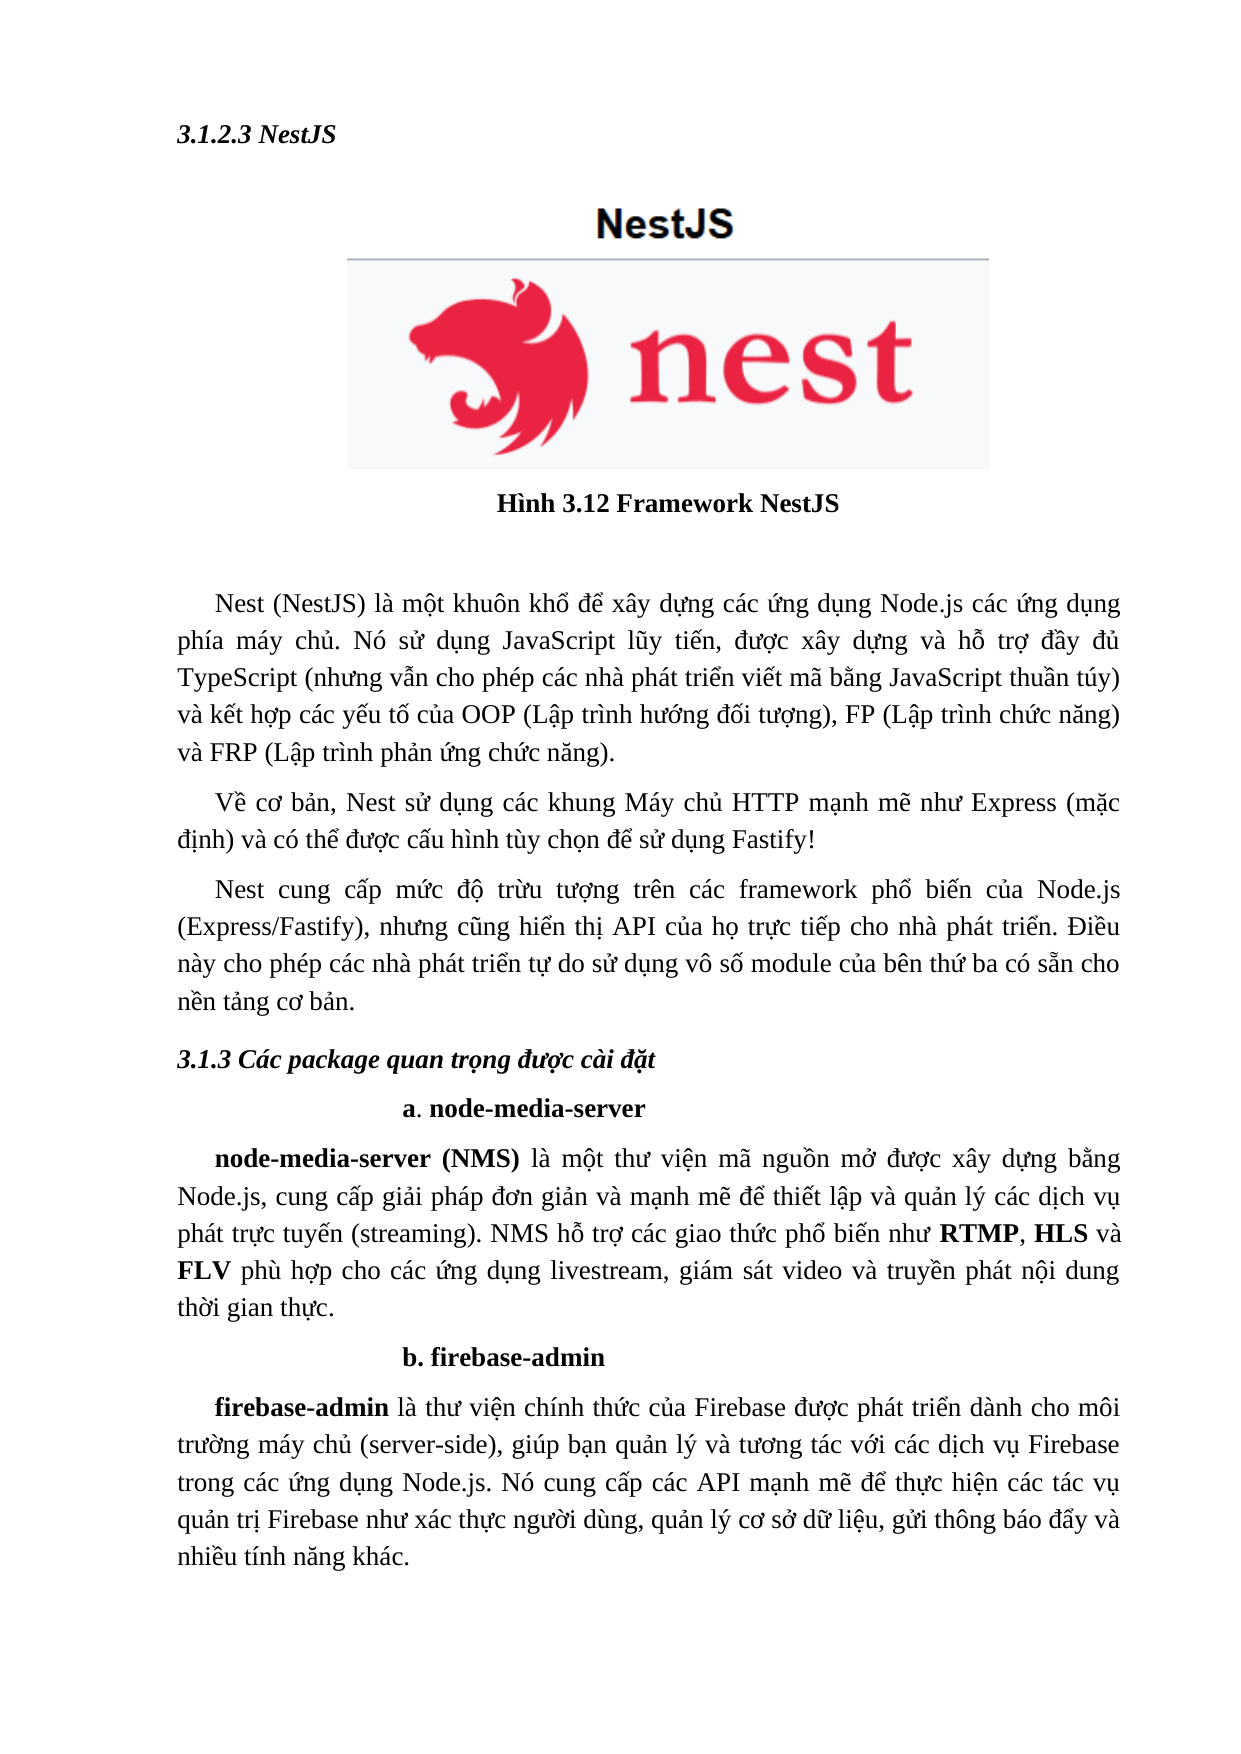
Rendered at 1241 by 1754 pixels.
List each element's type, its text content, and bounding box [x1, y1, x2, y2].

text Nest (NestJS) là một khuôn khổ để xây dựng các ứng dụng Node.js các ứng dụng phía máy chủ. Nó sử dụng JavaScript lũy tiến, được xây dựng và hỗ trợ đầy đủ TypeScript (nhưng vẫn cho phép các nhà phát triển viết mã bằng JavaScript thuần túy) và kết hợp các yếu tố của OOP (Lập trình hướng đối tượng), FP (Lập trình chức năng) và FRP (Lập trình phản ứng chức năng). [177, 587, 1122, 767]
text firebase-admin là thư viện chính thức của Firebase được phát triển dành cho môi trường máy chủ (server-side), giúp bạn quản lý và tương tác với các dịch vụ Firebase trong các ứng dụng Node.js. Nó cung cấp các API mạnh mẽ để thực hiện các tác vụ quản trị Firebase như xác thực người dùng, quản lý cơ sở dữ liệu, gửi thông báo đẩy và nhiều tính năng khác. [177, 1391, 1122, 1571]
text Về cơ bản, Nest sử dụng các khung Máy chủ HTTP mạnh mẽ như Express (mặc định) và có thể được cấu hình tùy chọn để sử dụng Fastify! [177, 786, 1122, 854]
subtitle Các package quan trọng được cài đặt [177, 1043, 1122, 1074]
text Nest cung cấp mức độ trừu tượng trên các framework phổ biến của Node.js (Express/Fastify), nhưng cũng hiển thị API của họ trực tiếp cho nhà phát triển. Điều này cho phép các nhà phát triển tự do sử dụng vô số module của bên thứ ba có sẵn cho nền tảng cơ bản. [177, 873, 1122, 1016]
subtitle NestJS [177, 118, 1122, 150]
picture [347, 168, 990, 469]
text node-media-server (NMS) là một thư viện mã nguồn mở được xây dựng bằng Node.js, cung cấp giải pháp đơn giản và mạnh mẽ để thiết lập và quản lý các dịch vụ phát trực tuyến (streaming). NMS hỗ trợ các giao thức phổ biến như RTMP, HLS và FLV phù hợp cho các ứng dụng livestream, giám sát video và truyền phát nội dung thời gian thực. [177, 1142, 1122, 1323]
text b. firebase-admin [402, 1341, 1122, 1372]
text a. node-media-server [402, 1092, 1122, 1124]
